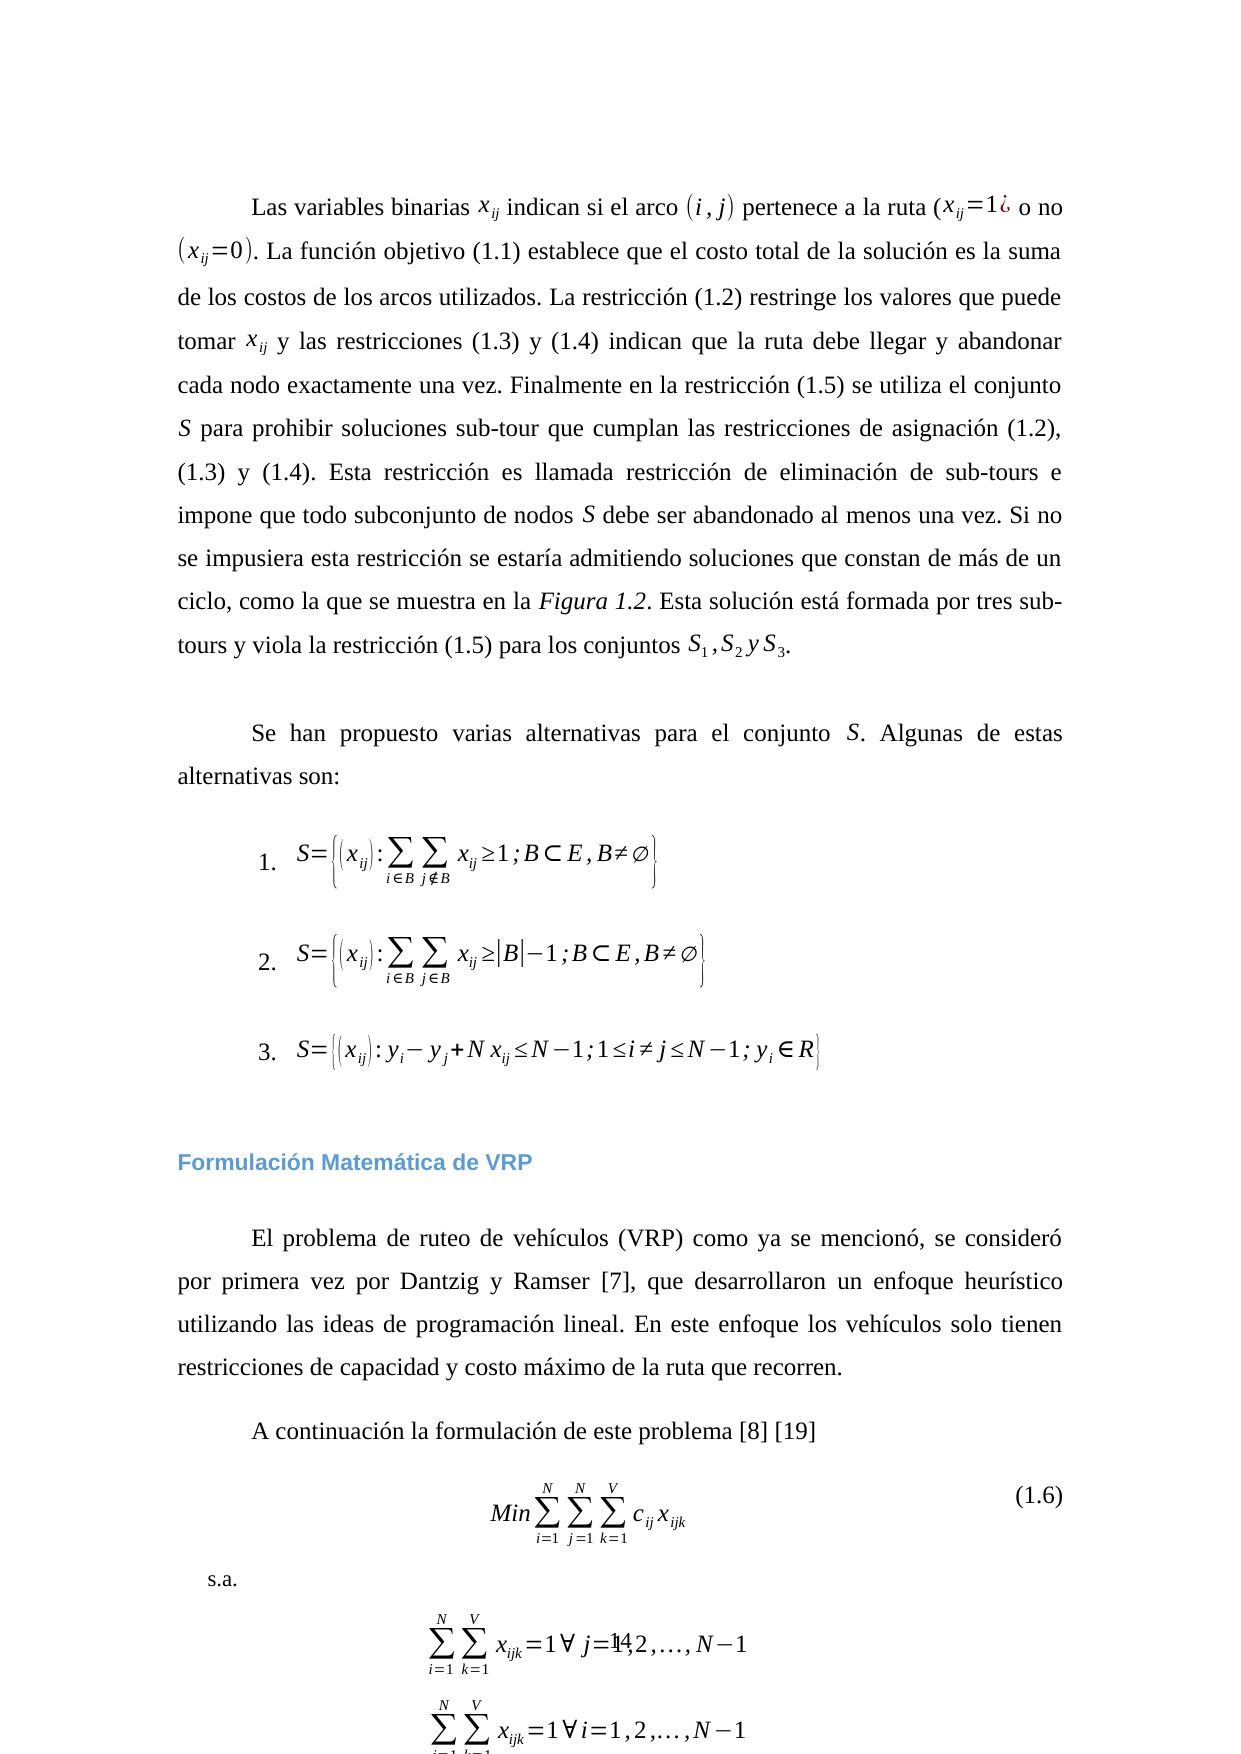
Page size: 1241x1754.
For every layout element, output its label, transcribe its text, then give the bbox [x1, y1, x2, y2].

text Se han propuesto varias alternativas para el conjunto . Algunas de estas alternativas son: [177, 718, 1063, 790]
subtitle Formulación Matemática de VRP [177, 1149, 1063, 1175]
text A continuación la formulación de este problema [177, 1416, 1063, 1445]
text (1.6) [177, 1480, 1063, 1509]
